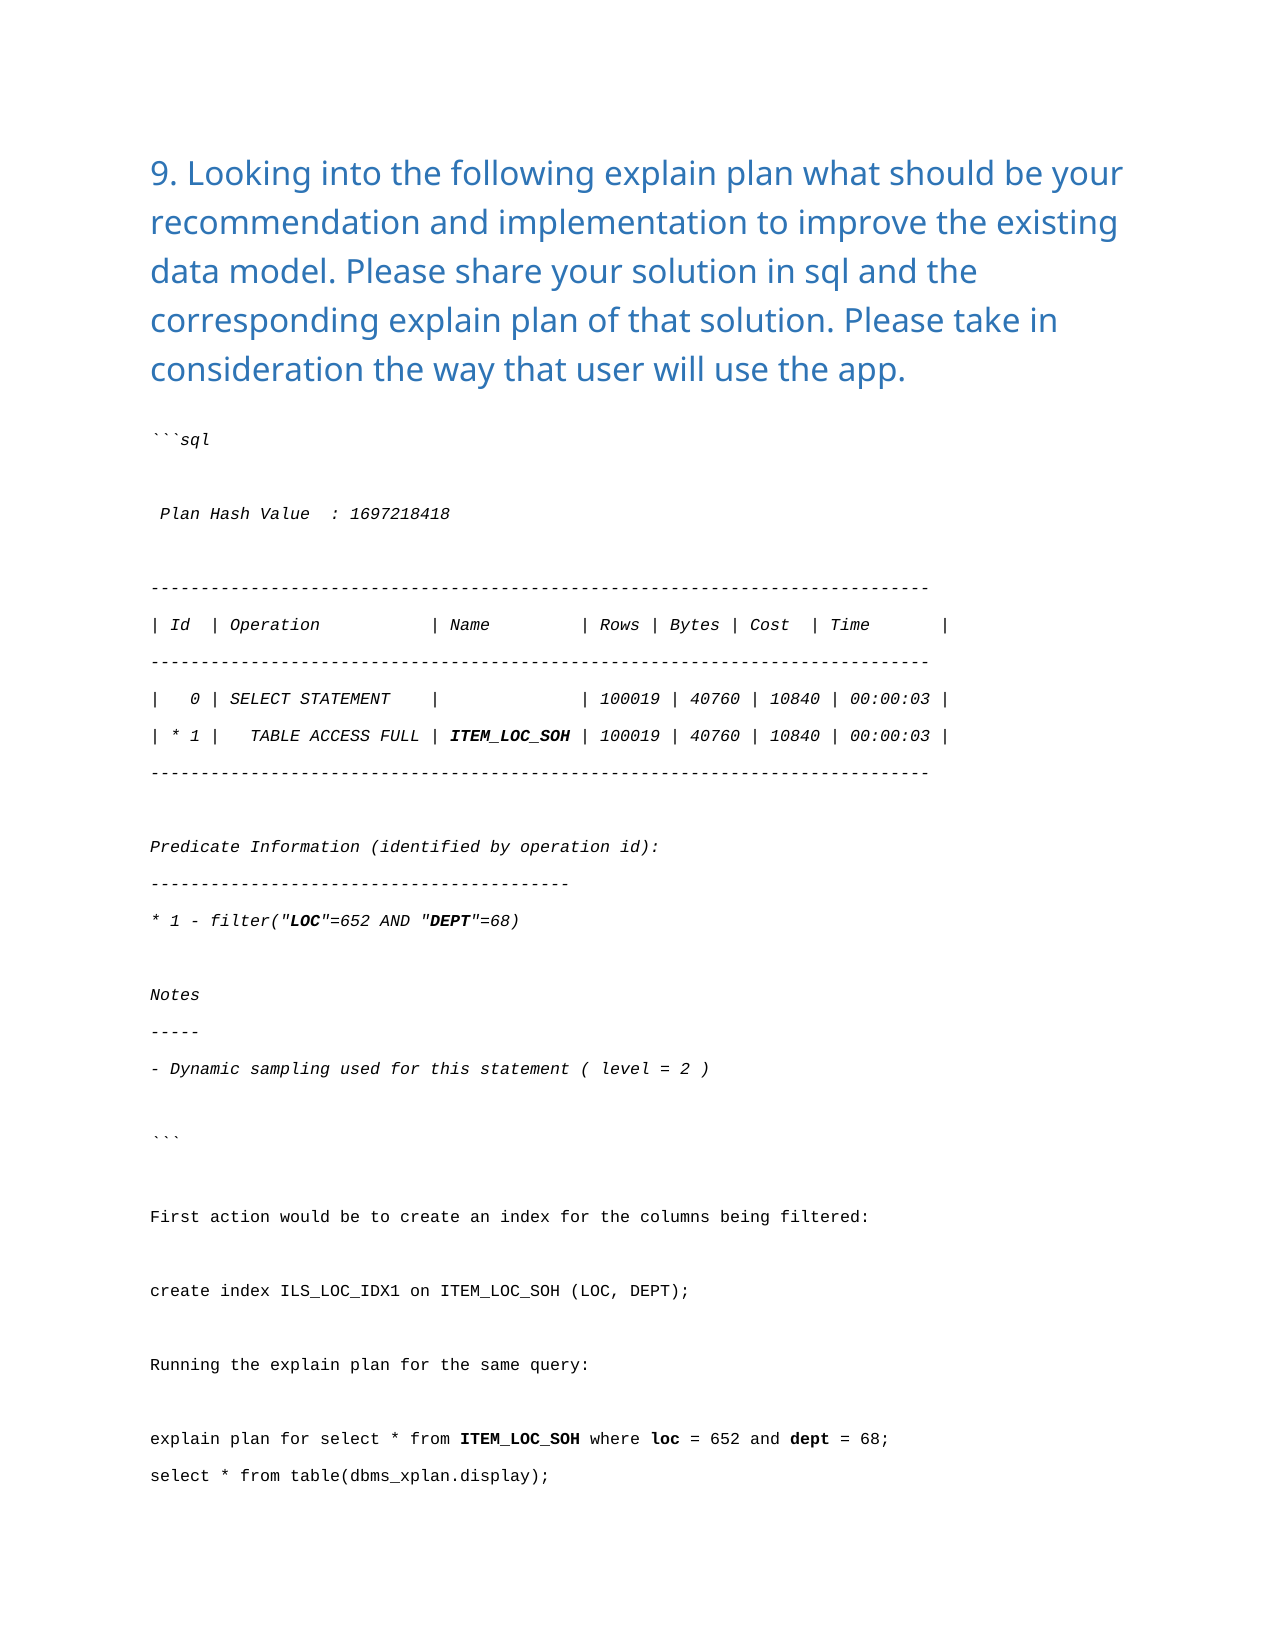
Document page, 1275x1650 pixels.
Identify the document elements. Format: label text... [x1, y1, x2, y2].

subtitle 9. Looking into the following explain plan what should be your recommendation and implementation to improve the existing data model. Please share your solution in sql and the corresponding explain plan of that solution. Please take in consideration the way that user will use the app. [150, 150, 1125, 391]
text ------------------------------------------------------------------------------ [150, 654, 1125, 672]
text ``` [150, 1134, 1125, 1153]
text ----- [150, 1023, 1125, 1042]
text ------------------------------------------------------------------------------ [150, 764, 1125, 783]
text Notes [150, 986, 1125, 1005]
text Plan Hash Value : 1697218418 [150, 506, 1125, 524]
text | Id | Operation | Name | Rows | Bytes | Cost | Time | [150, 617, 1125, 636]
text explain plan for select * from ITEM_LOC_SOH where loc = 652 and dept = 68; [150, 1430, 1125, 1449]
text Running the explain plan for the same query: [150, 1356, 1125, 1375]
text create index ILS_LOC_IDX1 on ITEM_LOC_SOH (LOC, DEPT); [150, 1282, 1125, 1301]
text | * 1 | TABLE ACCESS FULL | ITEM_LOC_SOH | 100019 | 40760 | 10840 | 00:00:03 | [150, 728, 1125, 746]
text ```sql [150, 432, 1125, 451]
text ------------------------------------------------------------------------------ [150, 580, 1125, 598]
text Predicate Information (identified by operation id): [150, 838, 1125, 857]
text select * from table(dbms_xplan.display); [150, 1467, 1125, 1486]
text - Dynamic sampling used for this statement ( level = 2 ) [150, 1060, 1125, 1079]
text First action would be to create an index for the columns being filtered: [150, 1208, 1125, 1227]
text * 1 - filter("LOC"=652 AND "DEPT"=68) [150, 912, 1125, 931]
text | 0 | SELECT STATEMENT | | 100019 | 40760 | 10840 | 00:00:03 | [150, 691, 1125, 709]
text ------------------------------------------ [150, 876, 1125, 894]
